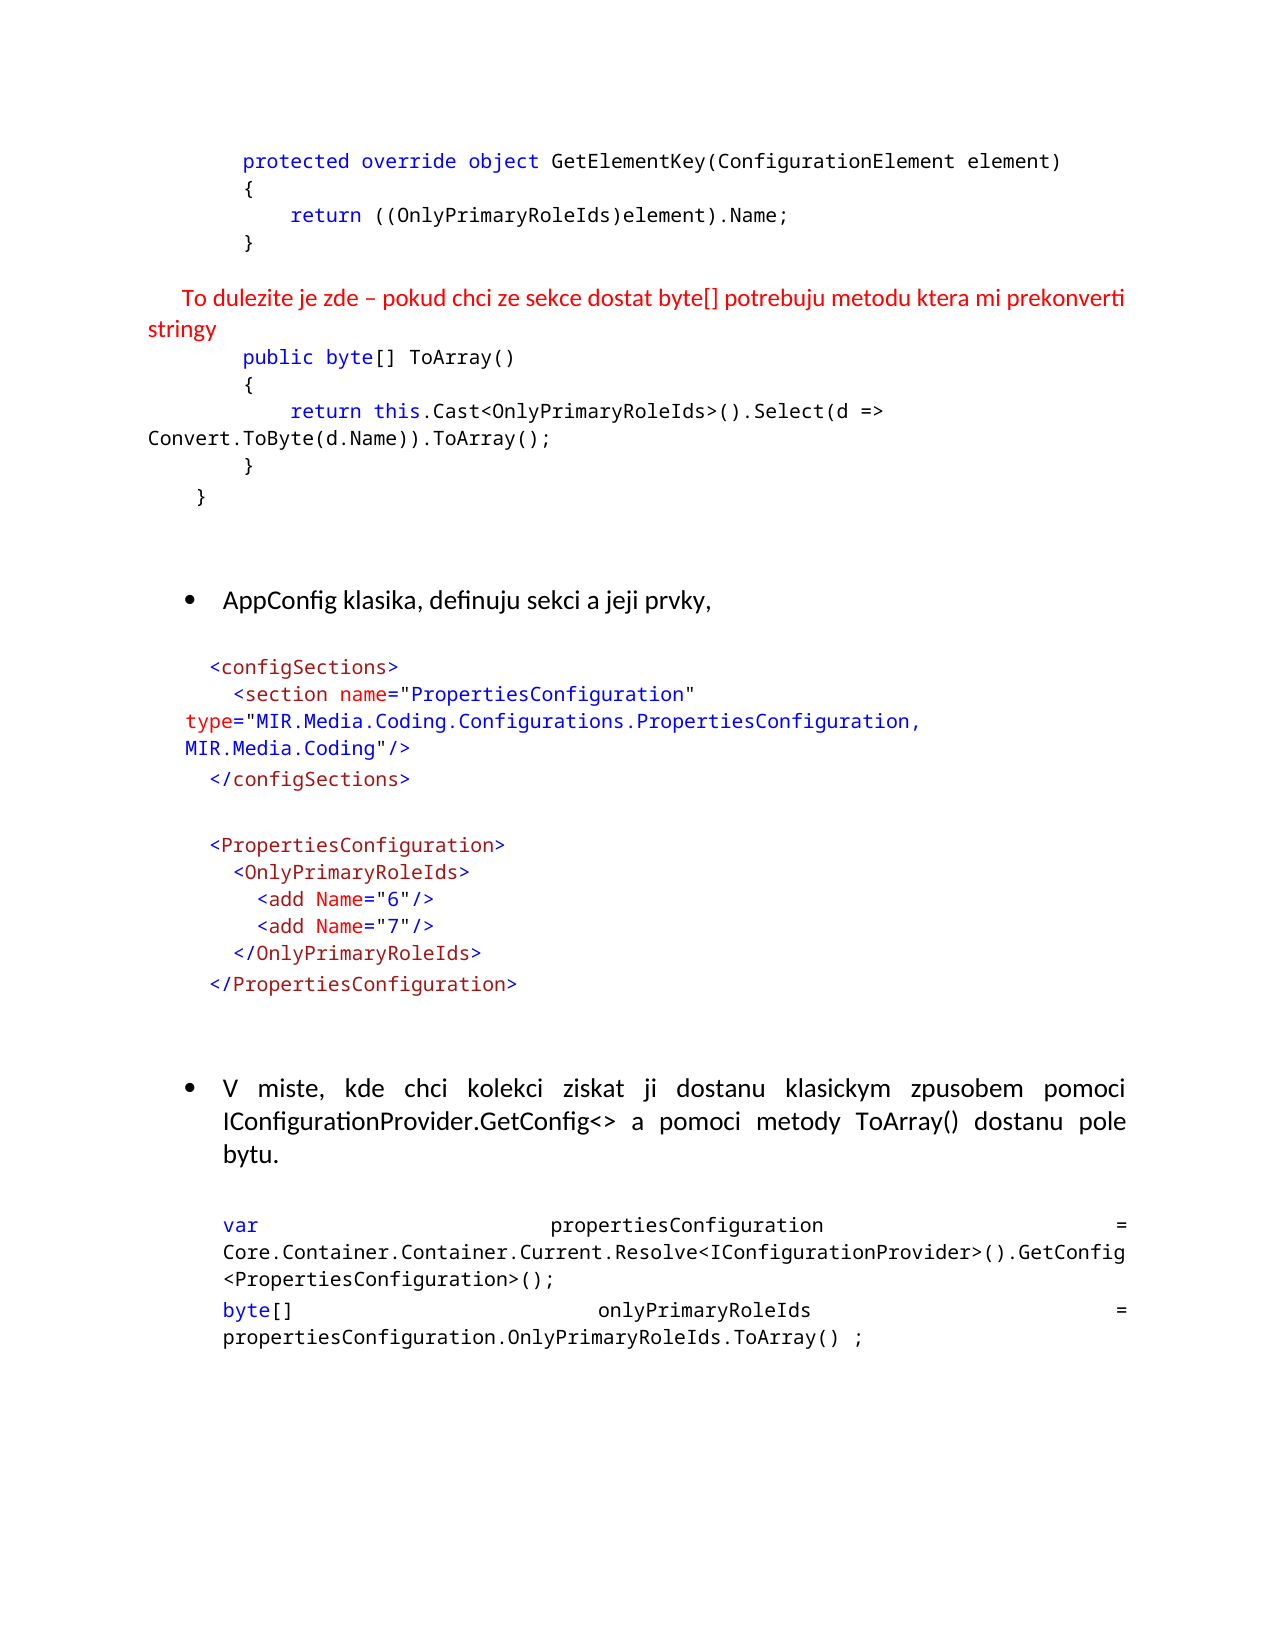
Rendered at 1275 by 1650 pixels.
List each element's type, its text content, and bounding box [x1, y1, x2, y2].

text return ((OnlyPrimaryRoleIds)element).Name; [148, 202, 1127, 228]
text return this.Cast<OnlyPrimaryRoleIds>().Select(d => Convert.ToByte(d.Name)).ToArray(); [148, 397, 1127, 451]
text { [148, 371, 1127, 397]
text } [148, 451, 1127, 478]
text <configSections> [185, 653, 1127, 680]
text protected override object GetElementKey(ConfigurationElement element) [148, 148, 1127, 174]
text var propertiesConfiguration = Core.Container.Container.Current.Resolve<IConfigurationProvider>().GetConfig<PropertiesConfiguration>(); [223, 1211, 1127, 1292]
text </OnlyPrimaryRoleIds> [185, 939, 1127, 966]
list AppConfig klasika, definuju sekci a jeji prvky, [185, 583, 1127, 616]
text <add Name="7"/> [185, 912, 1127, 939]
text <PropertiesConfiguration> [185, 831, 1127, 858]
text } [148, 228, 1127, 256]
text <OnlyPrimaryRoleIds> [185, 858, 1127, 885]
text public byte[] ToArray() [148, 343, 1127, 371]
list V miste, kde chci kolekci ziskat ji dostanu klasickym zpusobem pomoci IConfigurationProvider.GetConfig<> a pomoci metody ToArray() dostanu pole bytu. [185, 1071, 1127, 1170]
text { [148, 174, 1127, 202]
text </configSections> [148, 765, 1127, 792]
text <add Name="6"/> [185, 885, 1127, 912]
text <section name="PropertiesConfiguration" type="MIR.Media.Coding.Configurations.PropertiesConfiguration, MIR.Media.Coding"/> [185, 680, 1127, 761]
text </PropertiesConfiguration> [185, 970, 1127, 997]
text } [148, 483, 1127, 509]
text byte[] onlyPrimaryRoleIds = propertiesConfiguration.OnlyPrimaryRoleIds.ToArray() ; [223, 1296, 1127, 1350]
text To dulezite je zde – pokud chci ze sekce dostat byte[] potrebuju metodu ktera mi prekonverti stringy [148, 282, 1127, 343]
